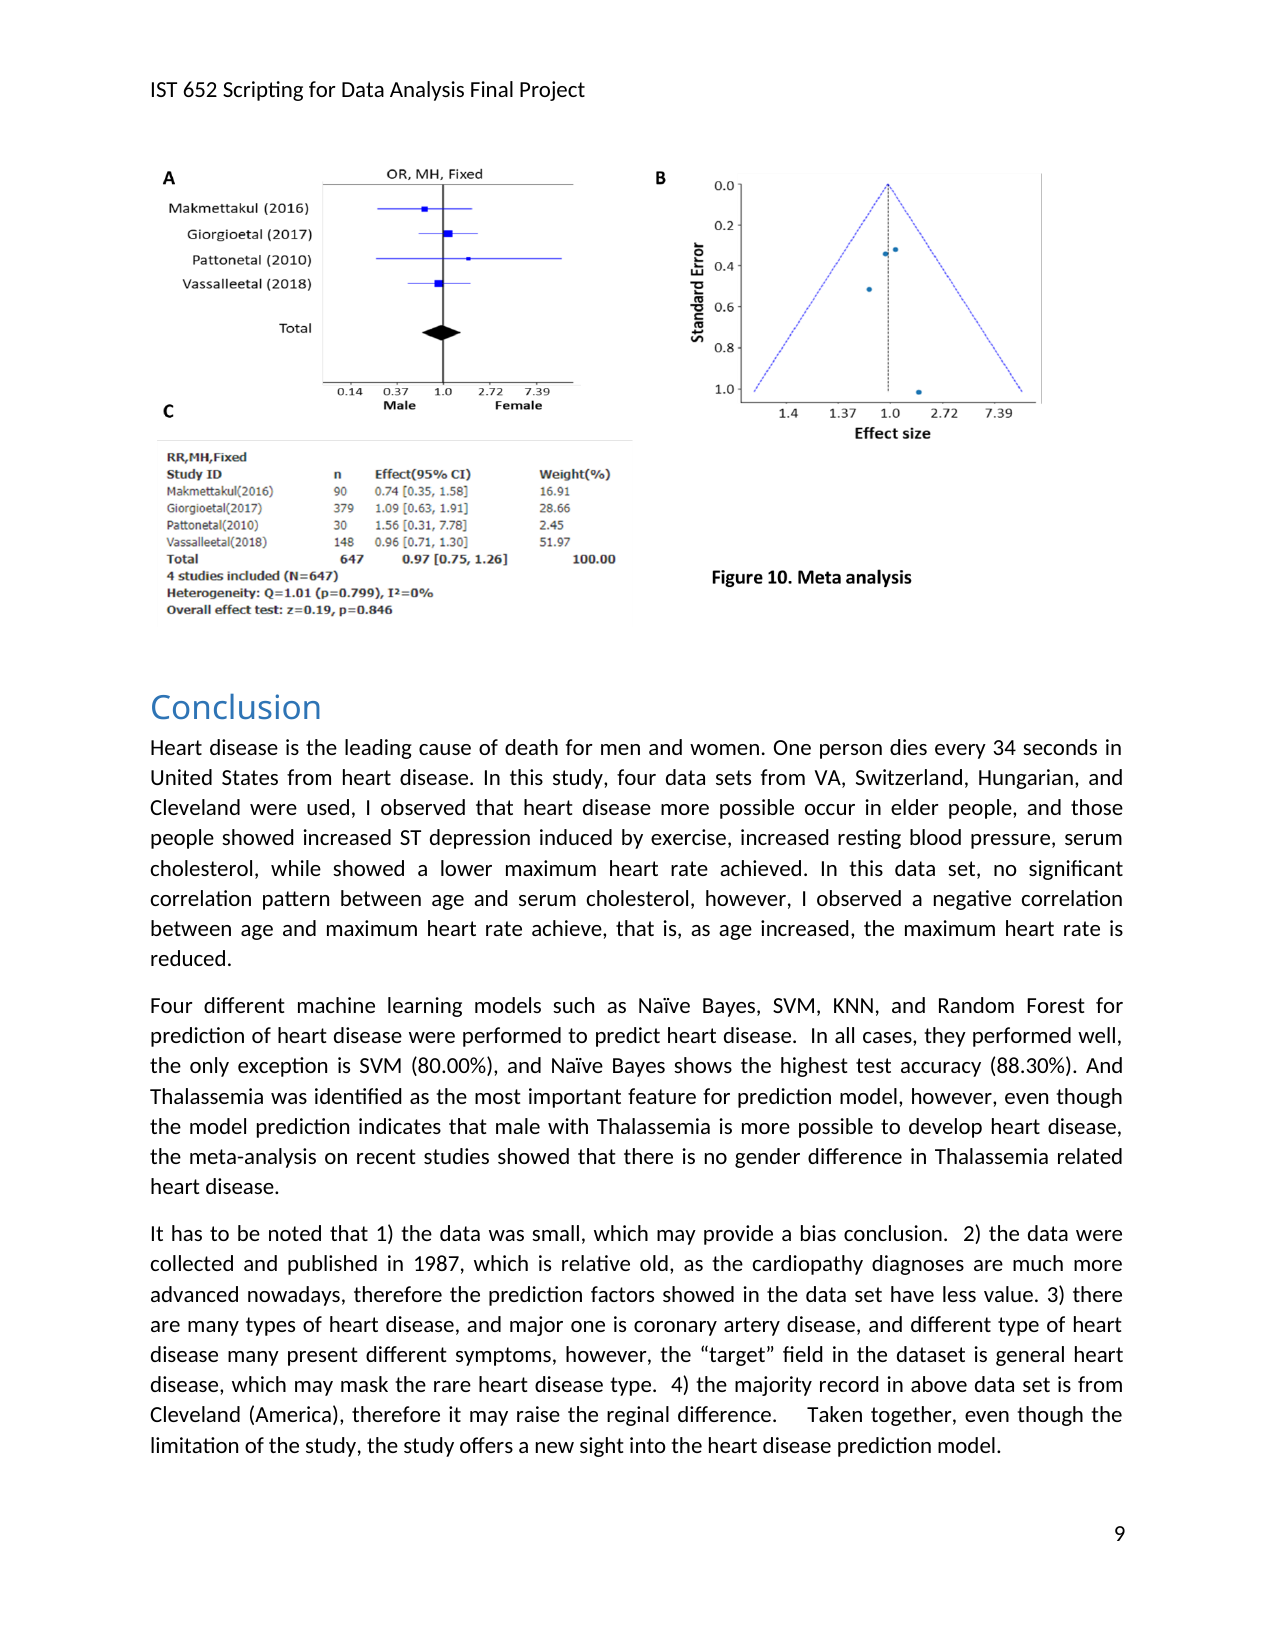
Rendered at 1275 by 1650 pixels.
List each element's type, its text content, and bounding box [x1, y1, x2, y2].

text It has to be noted that 1) the data was small, which may provide a bias conclusion. 2) the data were collected and published in 1987, which is relative old, as the cardiopathy diagnoses are much more advanced nowadays, therefore the prediction factors showed in the data set have less value. 3) there are many types of heart disease, and major one is coronary artery disease, and different type of heart disease many present different symptoms, however, the “target” field in the dataset is general heart disease, which may mask the rare heart disease type. 4) the majority record in above data set is from Cleveland (America), therefore it may raise the reginal difference. Taken together, even though the limitation of the study, the study offers a new sight into the heart disease prediction model. [150, 1219, 1125, 1459]
text Heart disease is the leading cause of death for men and women. One person dies every 34 seconds in United States from heart disease. In this study, four data sets from VA, Switzerland, Hungarian, and Cleveland were used, I observed that heart disease more possible occur in elder people, and those people showed increased ST depression induced by exercise, increased resting blood pressure, serum cholesterol, while showed a lower maximum heart rate achieved. In this data set, no significant correlation pattern between age and serum cholesterol, however, I observed a negative correlation between age and maximum heart rate achieve, that is, as age increased, the maximum heart rate is reduced. [150, 733, 1125, 972]
picture [150, 158, 1061, 627]
subtitle Conclusion [150, 684, 1125, 729]
text Four different machine learning models such as Naïve Bayes, SVM, KNN, and Random Forest for prediction of heart disease were performed to predict heart disease. In all cases, they performed well, the only exception is SVM (80.00%), and Naïve Bayes shows the highest test accuracy (88.30%). And Thalassemia was identified as the most important feature for prediction model, however, even though the model prediction indicates that male with Thalassemia is more possible to develop heart disease, the meta-analysis on recent studies showed that there is no gender difference in Thalassemia related heart disease. [150, 991, 1125, 1200]
